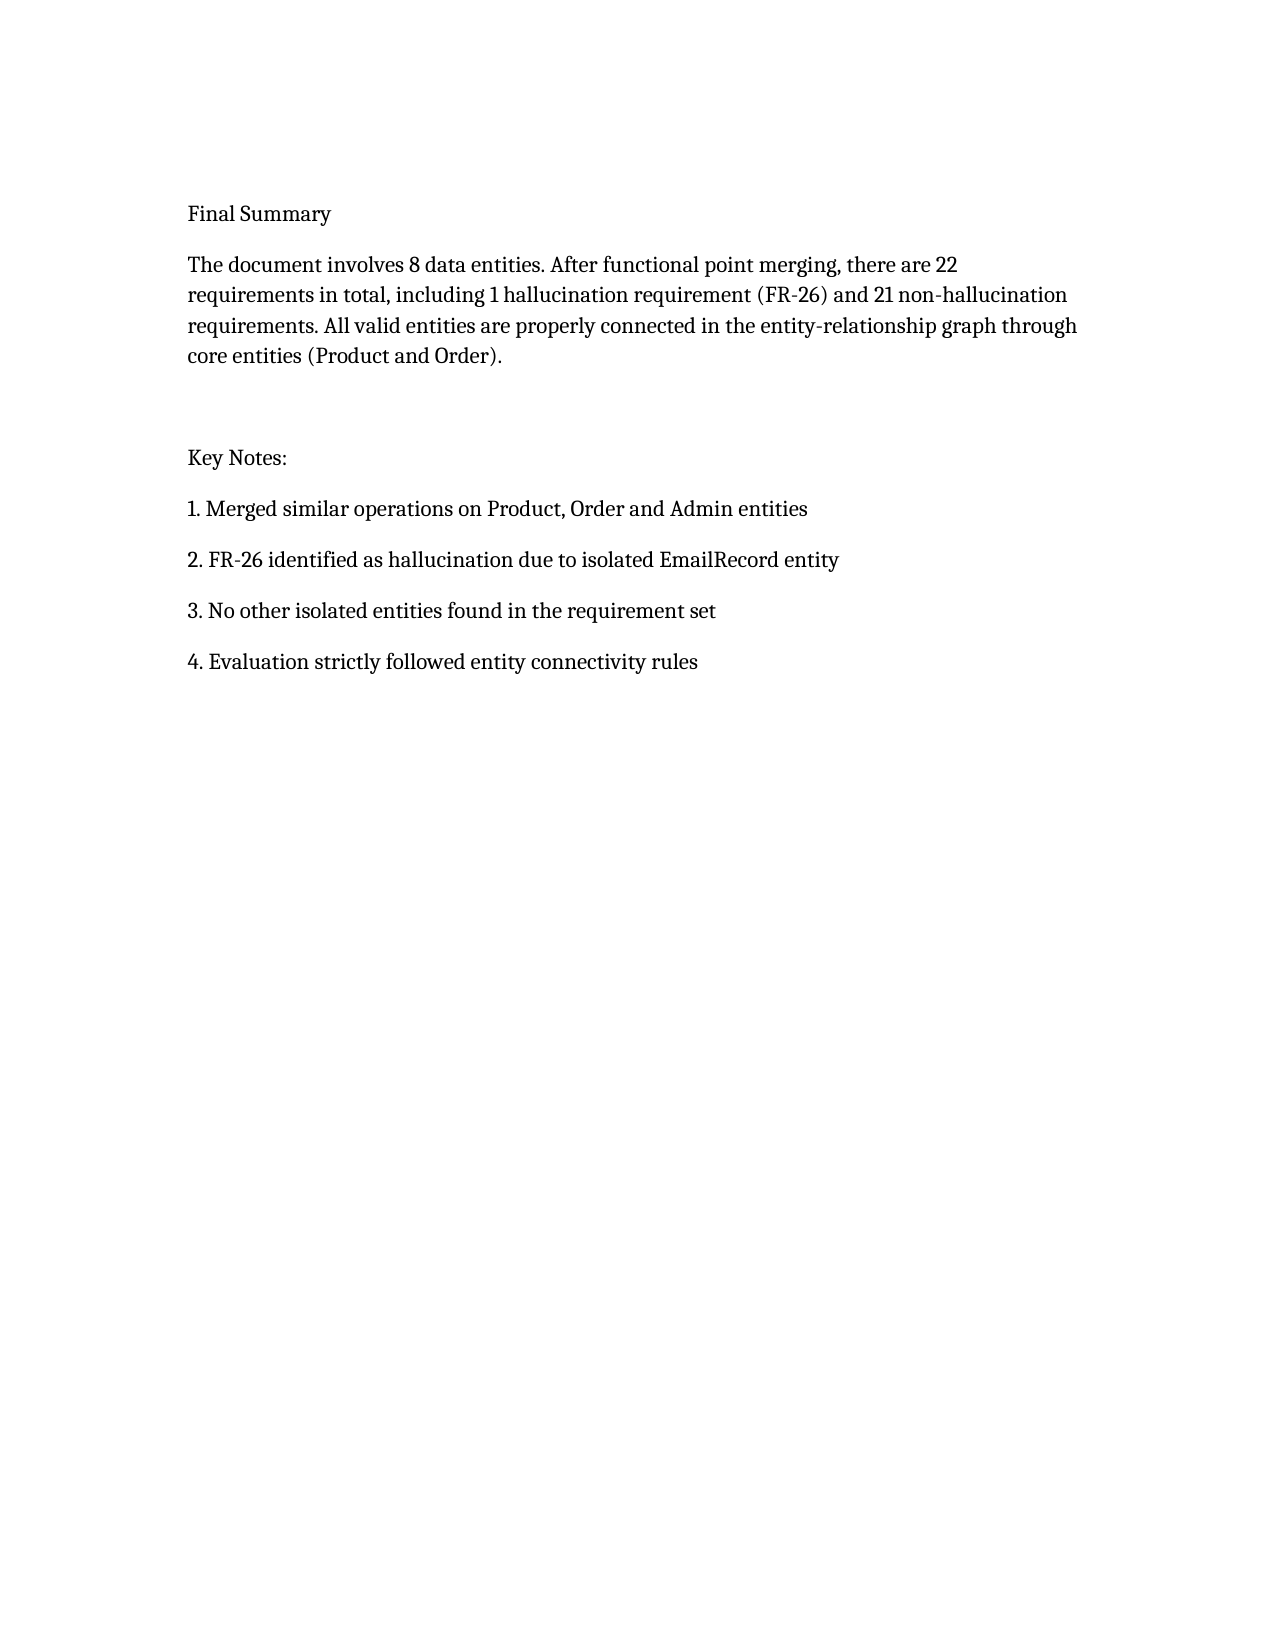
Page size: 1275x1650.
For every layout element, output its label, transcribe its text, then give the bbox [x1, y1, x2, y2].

text 1. Merged similar operations on Product, Order and Admin entities [187, 496, 1087, 522]
text Final Summary [187, 201, 1087, 227]
text 3. No other isolated entities found in the requirement set [187, 598, 1087, 624]
text 4. Evaluation strictly followed entity connectivity rules [187, 649, 1087, 675]
text Key Notes: [187, 445, 1087, 471]
text The document involves 8 data entities. After functional point merging, there are 22 requirements in total, including 1 hallucination requirement (FR-26) and 21 non-hallucination requirements. All valid entities are properly connected in the entity-relationship graph through core entities (Product and Order). [187, 252, 1087, 369]
text 2. FR-26 identified as hallucination due to isolated EmailRecord entity [187, 547, 1087, 573]
